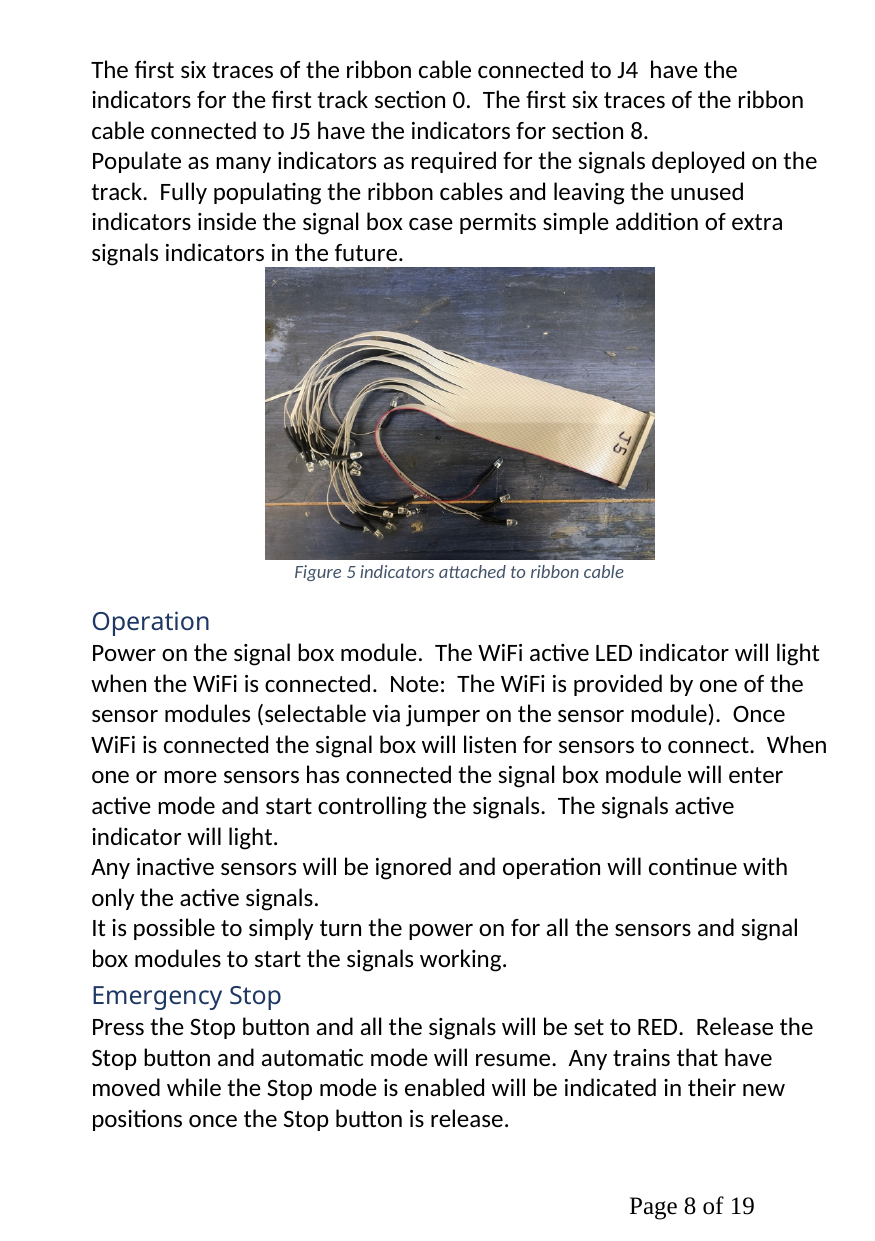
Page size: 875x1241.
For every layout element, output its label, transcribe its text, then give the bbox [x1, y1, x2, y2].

subtitle Operation [91, 603, 829, 638]
text The first six traces of the ribbon cable connected to J4 have the indicators for the first track section 0. The first six traces of the ribbon cable connected to J5 have the indicators for section 8. [91, 54, 829, 145]
picture [265, 267, 655, 560]
text Populate as many indicators as required for the signals deployed on the track. Fully populating the ribbon cables and leaving the unused indicators inside the signal box case permits simple addition of extra signals indicators in the future. [91, 145, 829, 267]
text It is possible to simply turn the power on for all the sensors and signal box modules to start the signals working. [91, 912, 829, 973]
text Figure 5 indicators attached to ribbon cable [91, 560, 829, 583]
text Power on the signal box module. The WiFi active LED indicator will light when the WiFi is connected. Note: The WiFi is provided by one of the sensor modules (selectable via jumper on the sensor module). Once WiFi is connected the signal box will listen for sensors to connect. When one or more sensors has connected the signal box module will enter active mode and start controlling the signals. The signals active indicator will light. [91, 638, 829, 851]
subtitle Emergency Stop [91, 977, 829, 1012]
text Any inactive sensors will be ignored and operation will continue with only the active signals. [91, 851, 829, 912]
